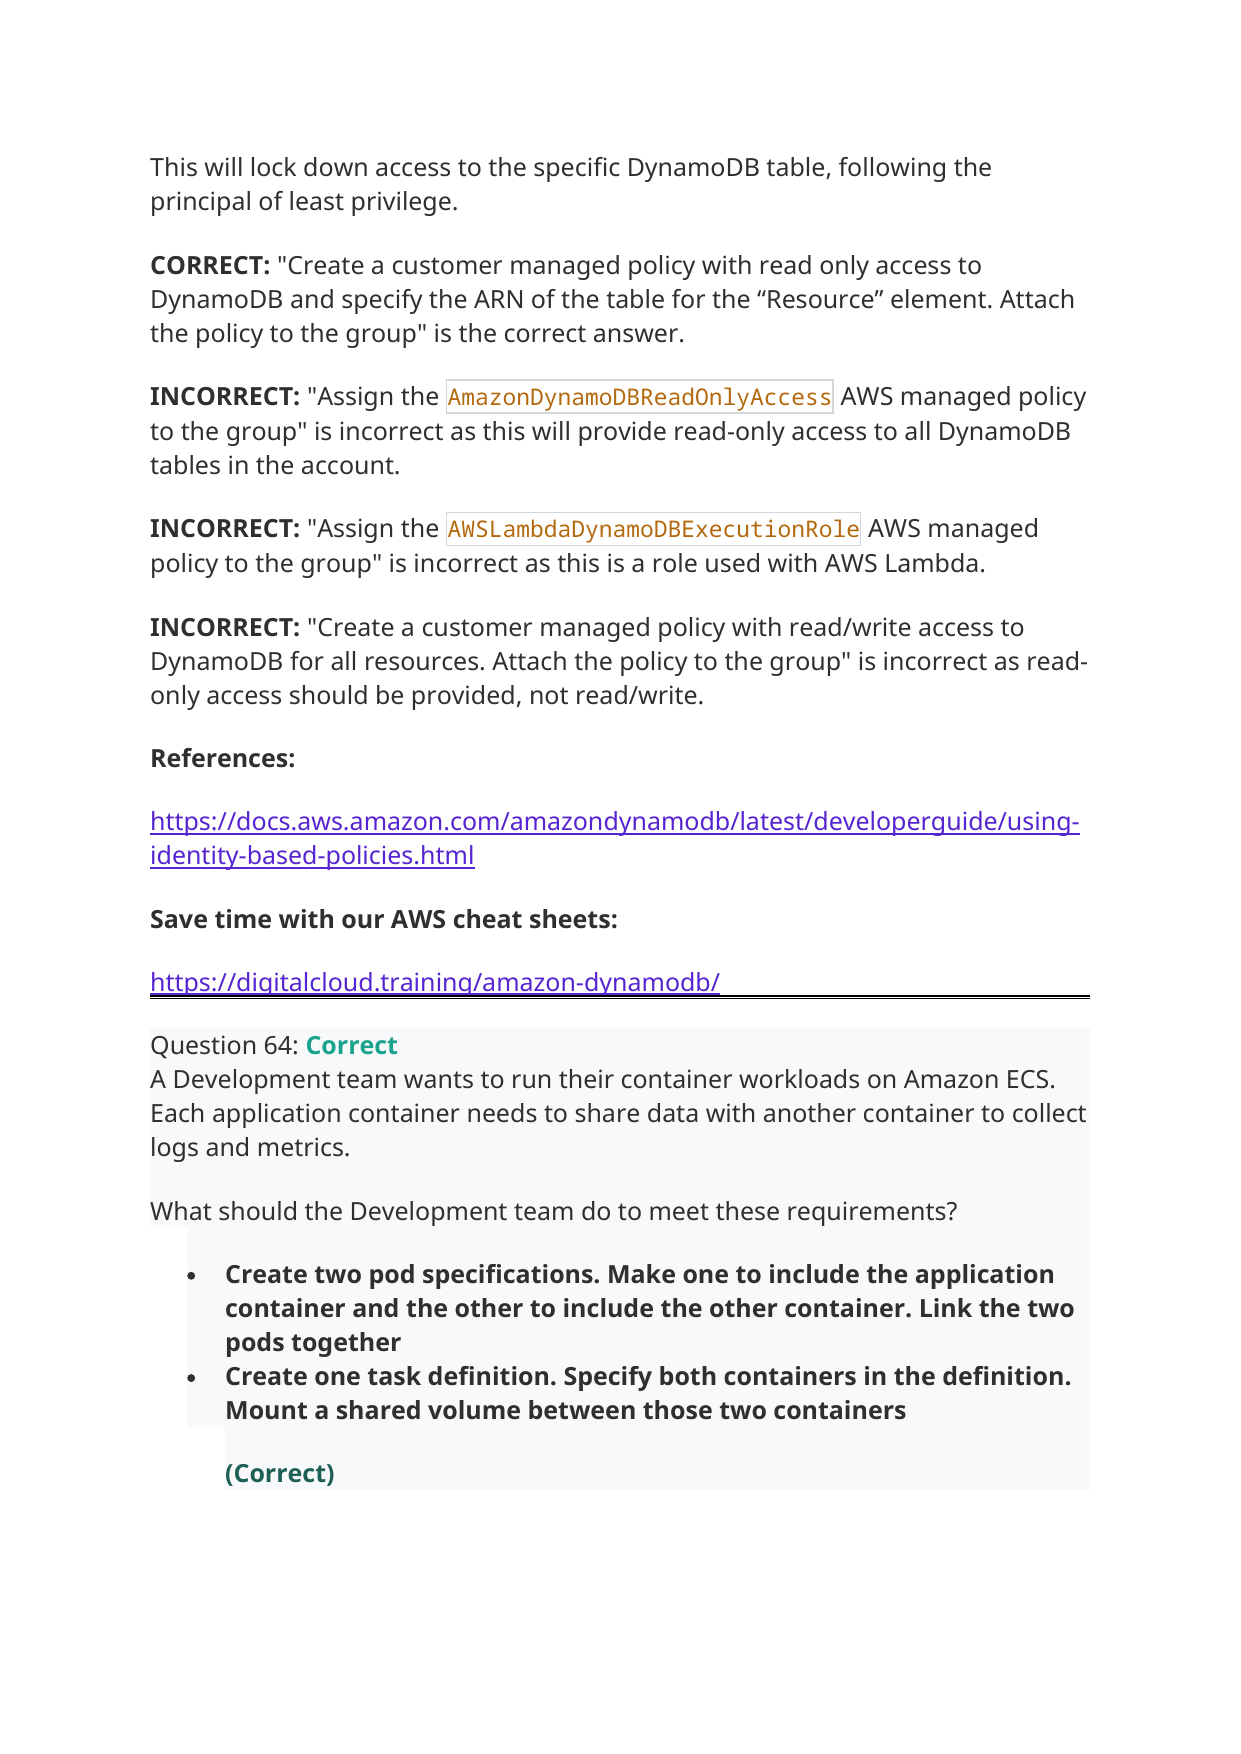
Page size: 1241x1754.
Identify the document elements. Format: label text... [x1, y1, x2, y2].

text INCORRECT: "Assign the AmazonDynamoDBReadOnlyAccess AWS managed policy to the group" is incorrect as this will provide read-only access to all DynamoDB tables in the account. [150, 379, 1090, 482]
text A Development team wants to run their container workloads on Amazon ECS. Each application container needs to share data with another container to collect logs and metrics. [150, 1062, 1090, 1164]
text (Correct) [225, 1456, 1090, 1490]
text https://digitalcloud.training/amazon-dynamodb/ [150, 964, 1090, 995]
list Create two pod specifications. Make one to include the application container and the other to include the other container. Link the two pods together [187, 1256, 1090, 1358]
text Question 64: Correct [150, 1028, 1090, 1062]
text Save time with our AWS cheat sheets: [150, 901, 1090, 935]
text This will lock down access to the specific DynamoDB table, following the principal of least privilege. [150, 150, 1090, 218]
text References: [150, 741, 1090, 775]
text INCORRECT: "Assign the AWSLambdaDynamoDBExecutionRole AWS managed policy to the group" is incorrect as this is a role used with AWS Lambda. [150, 511, 1090, 580]
list Create one task definition. Specify both containers in the definition. Mount a shared volume between those two containers [187, 1358, 1090, 1427]
text CORRECT: "Create a customer managed policy with read only access to DynamoDB and specify the ARN of the table for the “Resource” element. Attach the policy to the group" is the correct answer. [150, 247, 1090, 349]
text INCORRECT: "Create a customer managed policy with read/write access to DynamoDB for all resources. Attach the policy to the group" is incorrect as read-only access should be provided, not read/write. [150, 609, 1090, 712]
text What should the Development team do to meet these requirements? [150, 1193, 1090, 1227]
text https://docs.aws.amazon.com/amazondynamodb/latest/developerguide/using-identity-based-policies.html [150, 804, 1090, 872]
